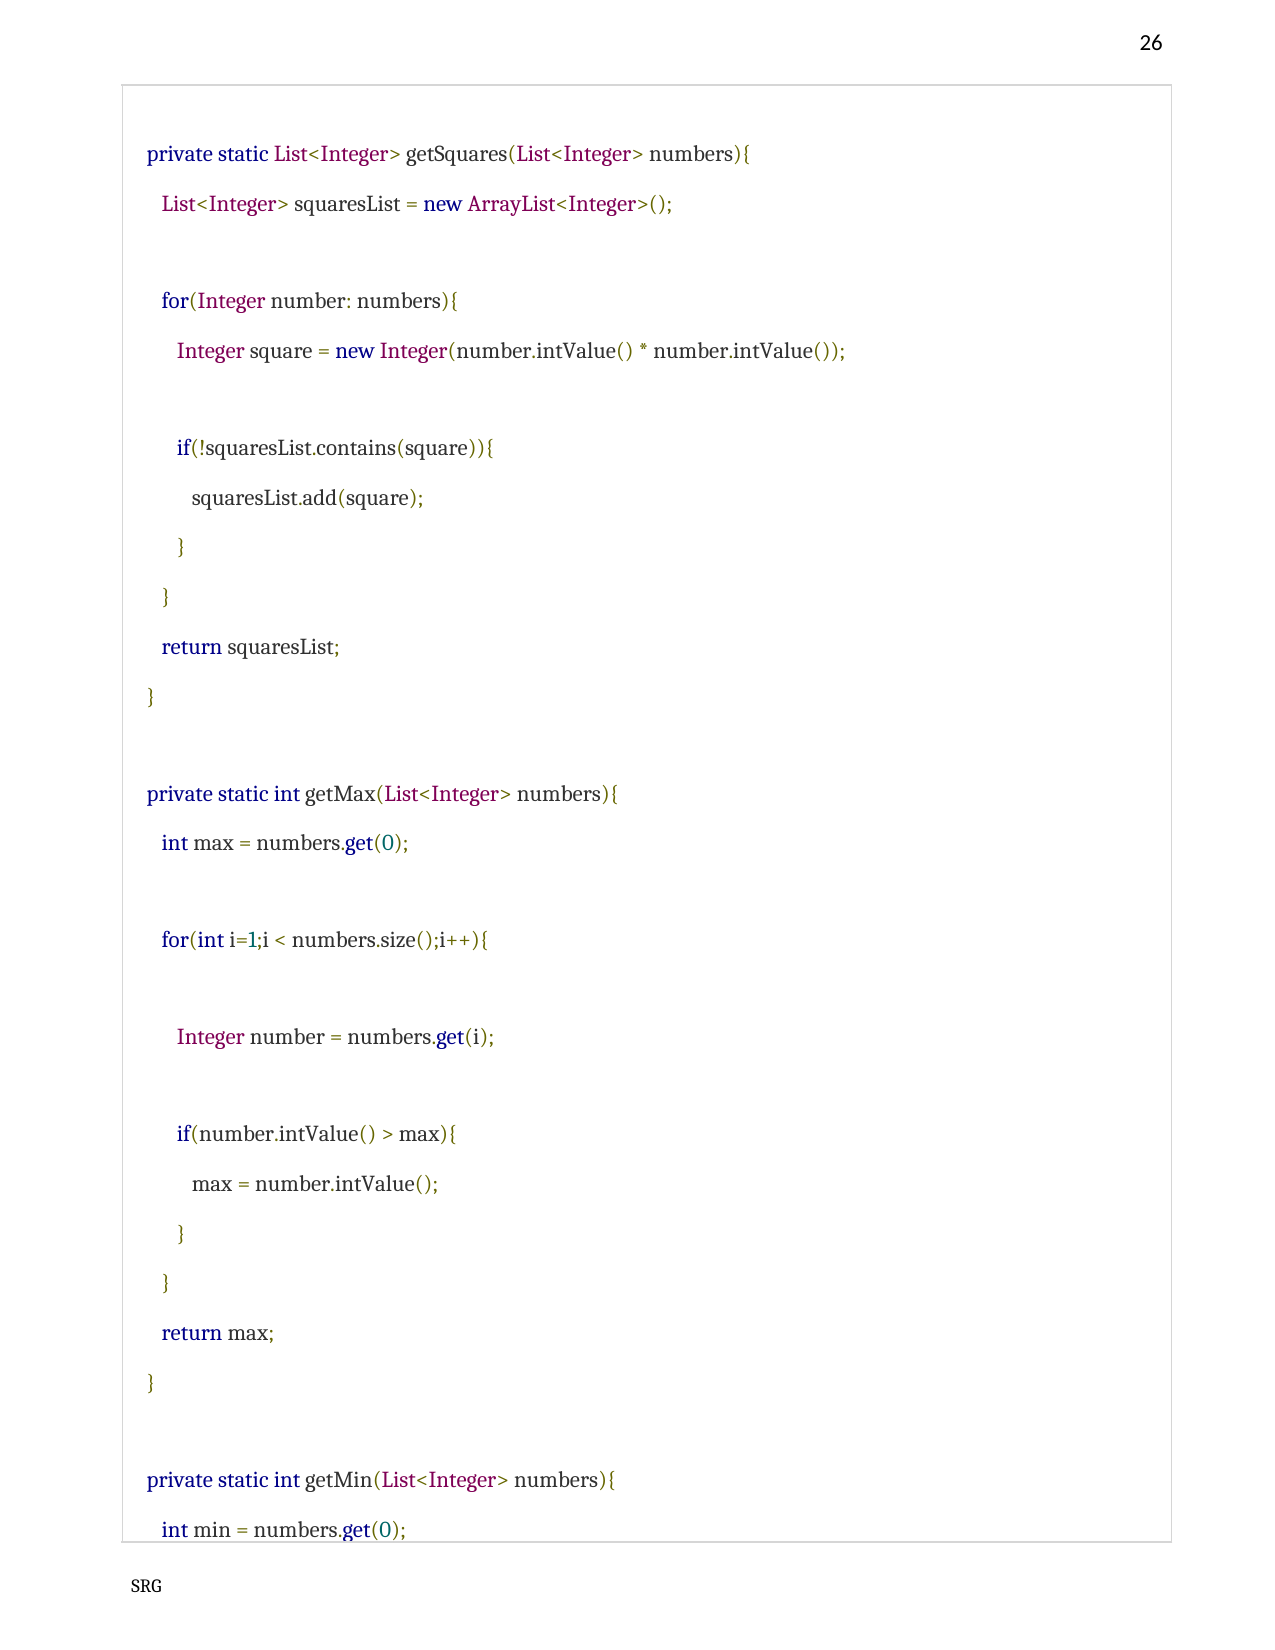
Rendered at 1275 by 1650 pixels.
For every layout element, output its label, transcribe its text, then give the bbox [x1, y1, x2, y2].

text for(Integer number: numbers){ [123, 278, 1171, 314]
text List<Integer> squaresList = new ArrayList<Integer>(); [123, 181, 1171, 217]
text if(!squaresList.contains(square)){ [123, 424, 1171, 461]
text int min = numbers.get(0); [123, 1506, 1171, 1541]
text if(number.intValue() > max){ [123, 1111, 1171, 1147]
text int max = numbers.get(0); [123, 820, 1171, 856]
text } [123, 1360, 1171, 1396]
text squaresList.add(square); [123, 474, 1171, 511]
text max = number.intValue(); [123, 1161, 1171, 1197]
text private static int getMax(List<Integer> numbers){ [123, 770, 1171, 807]
text for(int i=1;i < numbers.size();i++){ [123, 917, 1171, 953]
text } [123, 673, 1171, 710]
text private static List<Integer> getSquares(List<Integer> numbers){ [123, 131, 1171, 167]
text return squaresList; [123, 624, 1171, 660]
text Integer square = new Integer(number.intValue() * number.intValue()); [123, 328, 1171, 364]
text } [123, 574, 1171, 610]
text } [123, 1260, 1171, 1296]
text private static int getMin(List<Integer> numbers){ [123, 1457, 1171, 1493]
text Integer number = numbers.get(i); [123, 1014, 1171, 1050]
text } [123, 1210, 1171, 1247]
text return max; [123, 1310, 1171, 1346]
text } [123, 524, 1171, 560]
